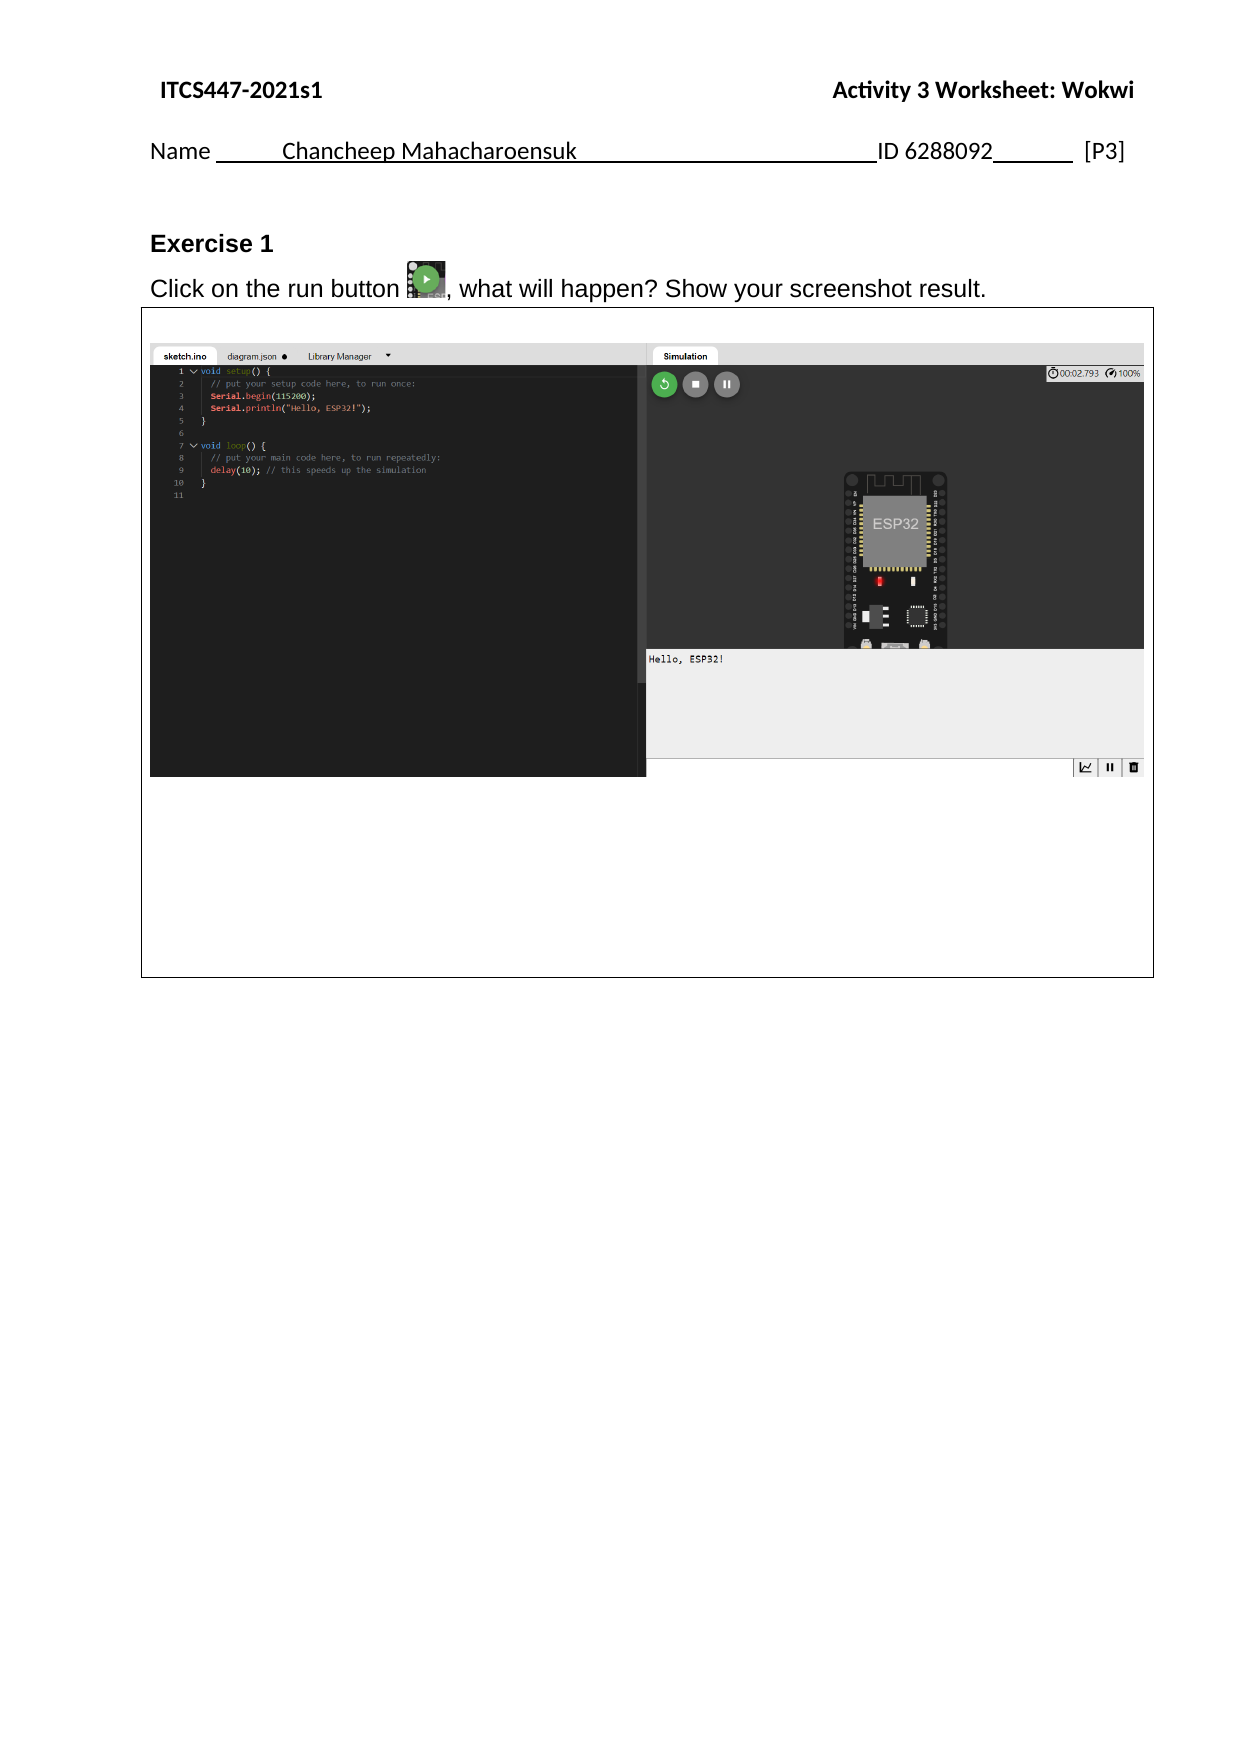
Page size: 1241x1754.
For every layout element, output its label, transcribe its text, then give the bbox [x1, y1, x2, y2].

picture [407, 261, 446, 298]
picture [150, 343, 1144, 777]
text Click on the run button , what will happen? Show your screenshot result. [150, 262, 1144, 303]
text Exercise 1 [150, 229, 1144, 258]
